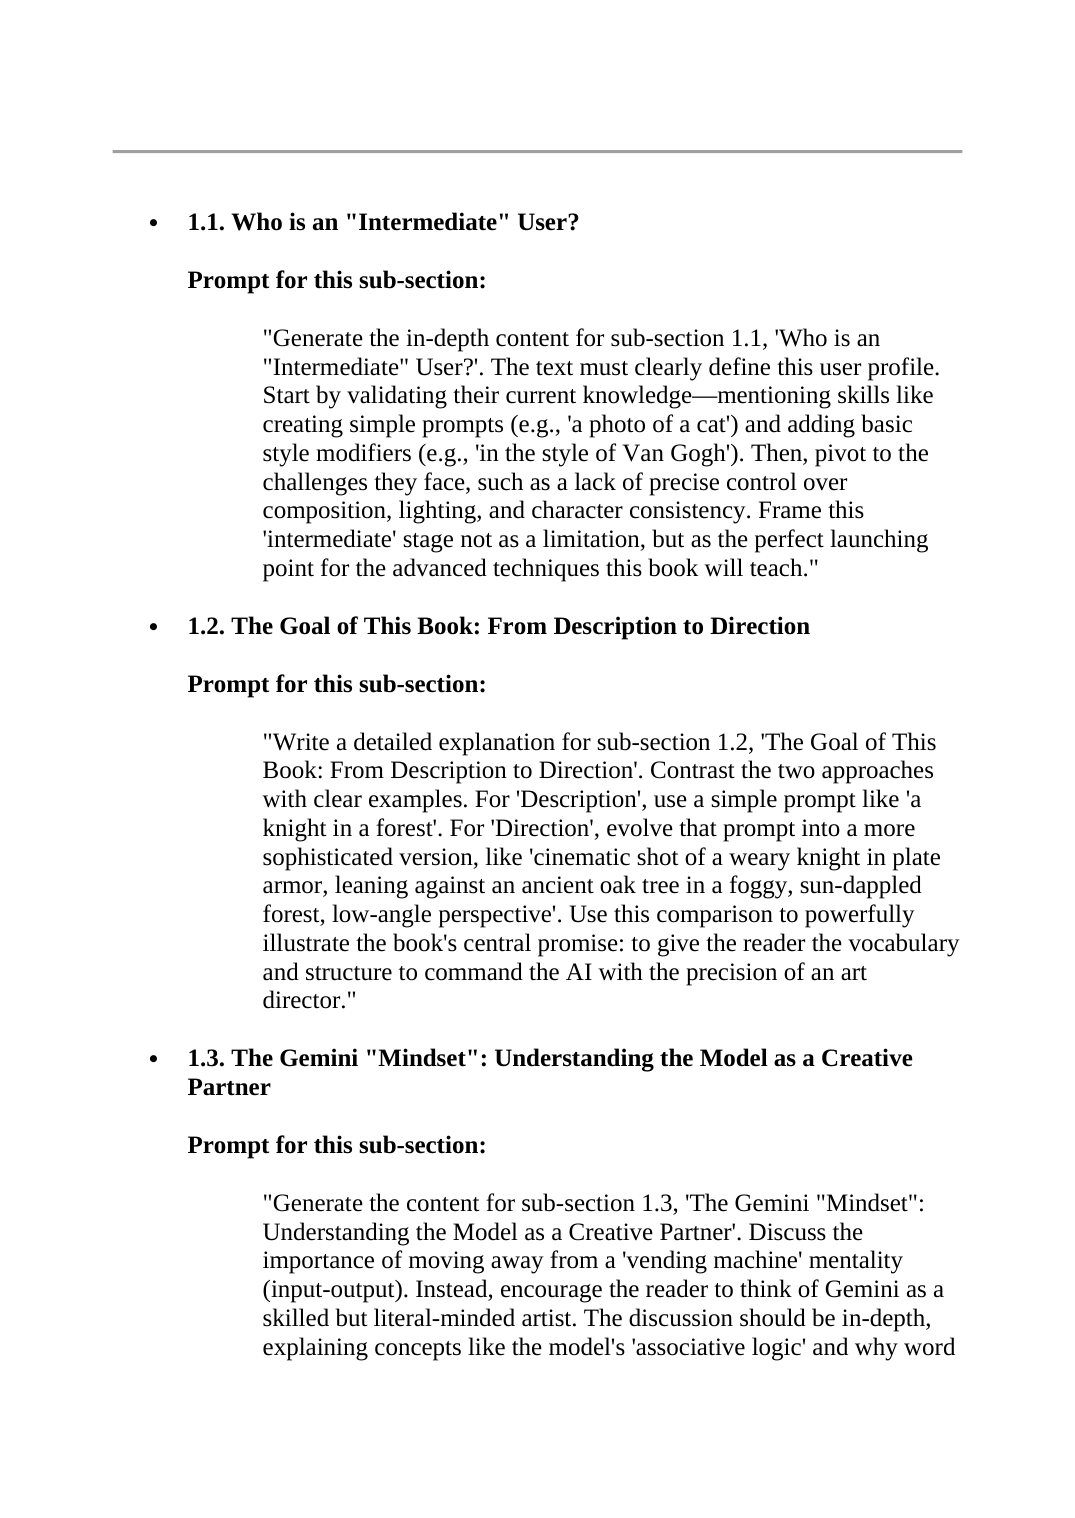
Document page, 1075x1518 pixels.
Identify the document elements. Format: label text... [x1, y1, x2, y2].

list 1.3. The Gemini "Mindset": Understanding the Model as a Creative Partner [150, 1043, 962, 1101]
text Prompt for this sub-section: [187, 669, 962, 698]
list 1.2. The Goal of This Book: From Description to Direction [150, 611, 962, 640]
list 1.1. Who is an "Intermediate" User? [150, 207, 962, 236]
text "Write a detailed explanation for sub-section 1.2, 'The Goal of This Book: From Description to Direction'. Contrast the two approaches with clear examples. For 'Description', use a simple prompt like 'a knight in a forest'. For 'Direction', evolve that prompt into a more sophisticated version, like 'cinematic shot of a weary knight in plate armor, leaning against an ancient oak tree in a foggy, sun-dappled forest, low-angle perspective'. Use this comparison to powerfully illustrate the book's central promise: to give the reader the vocabulary and structure to command the AI with the precision of an art director." [262, 727, 962, 1014]
text Prompt for this sub-section: [187, 265, 962, 294]
text Prompt for this sub-section: [187, 1130, 962, 1159]
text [262, 1188, 962, 1361]
text "Generate the in-depth content for sub-section 1.1, 'Who is an "Intermediate" User?'. The text must clearly define this user profile. Start by validating their current knowledge—mentioning skills like creating simple prompts (e.g., 'a photo of a cat') and adding basic style modifiers (e.g., 'in the style of Van Gogh'). Then, pivot to the challenges they face, such as a lack of precise control over composition, lighting, and character consistency. Frame this 'intermediate' stage not as a limitation, but as the perfect launching point for the advanced techniques this book will teach." [262, 323, 962, 582]
